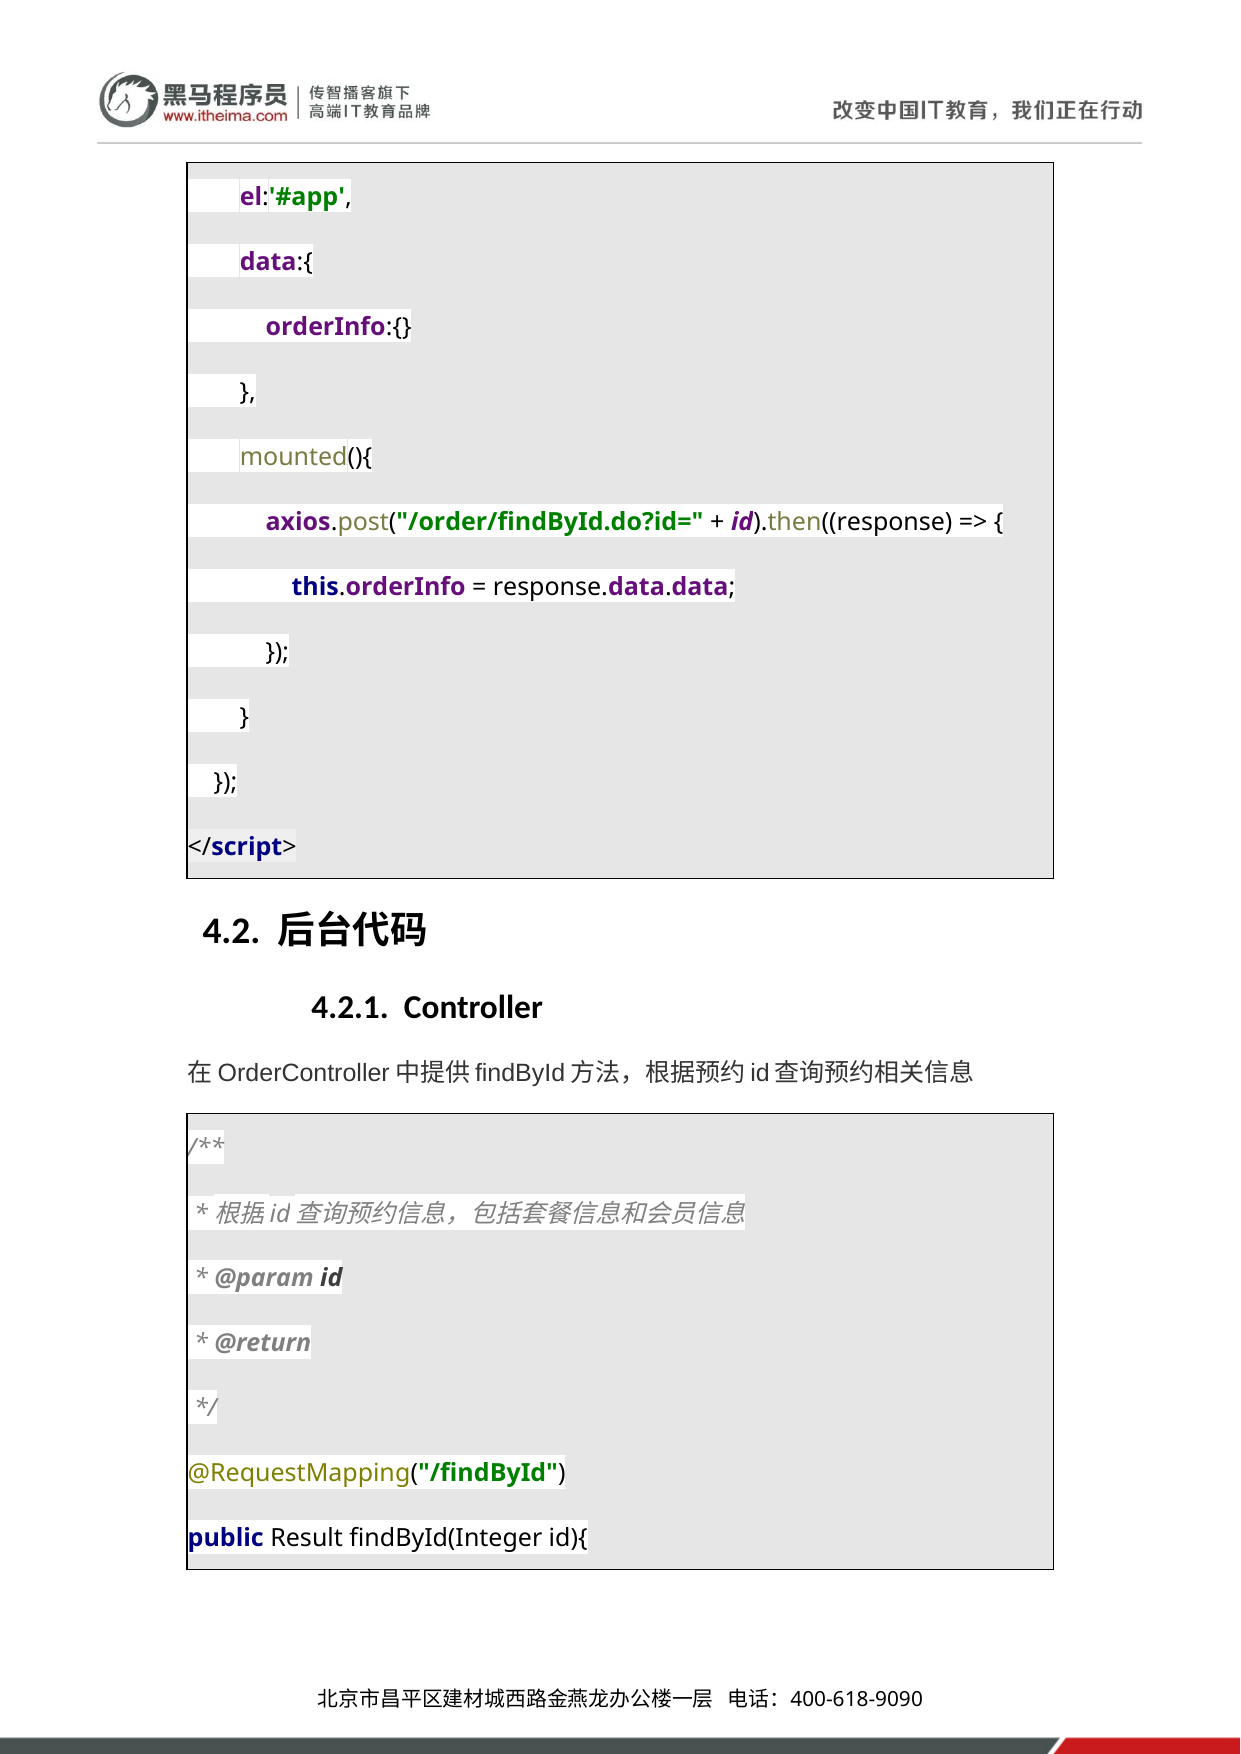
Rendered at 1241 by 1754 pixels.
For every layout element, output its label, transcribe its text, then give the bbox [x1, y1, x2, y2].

subtitle 后台代码 [202, 900, 1053, 954]
subtitle Controller [311, 986, 1053, 1027]
picture [0, 1, 1241, 151]
text 在OrderController中提供findById方法，根据预约id查询预约相关信息 [187, 1052, 1053, 1088]
picture [0, 1678, 1241, 1754]
